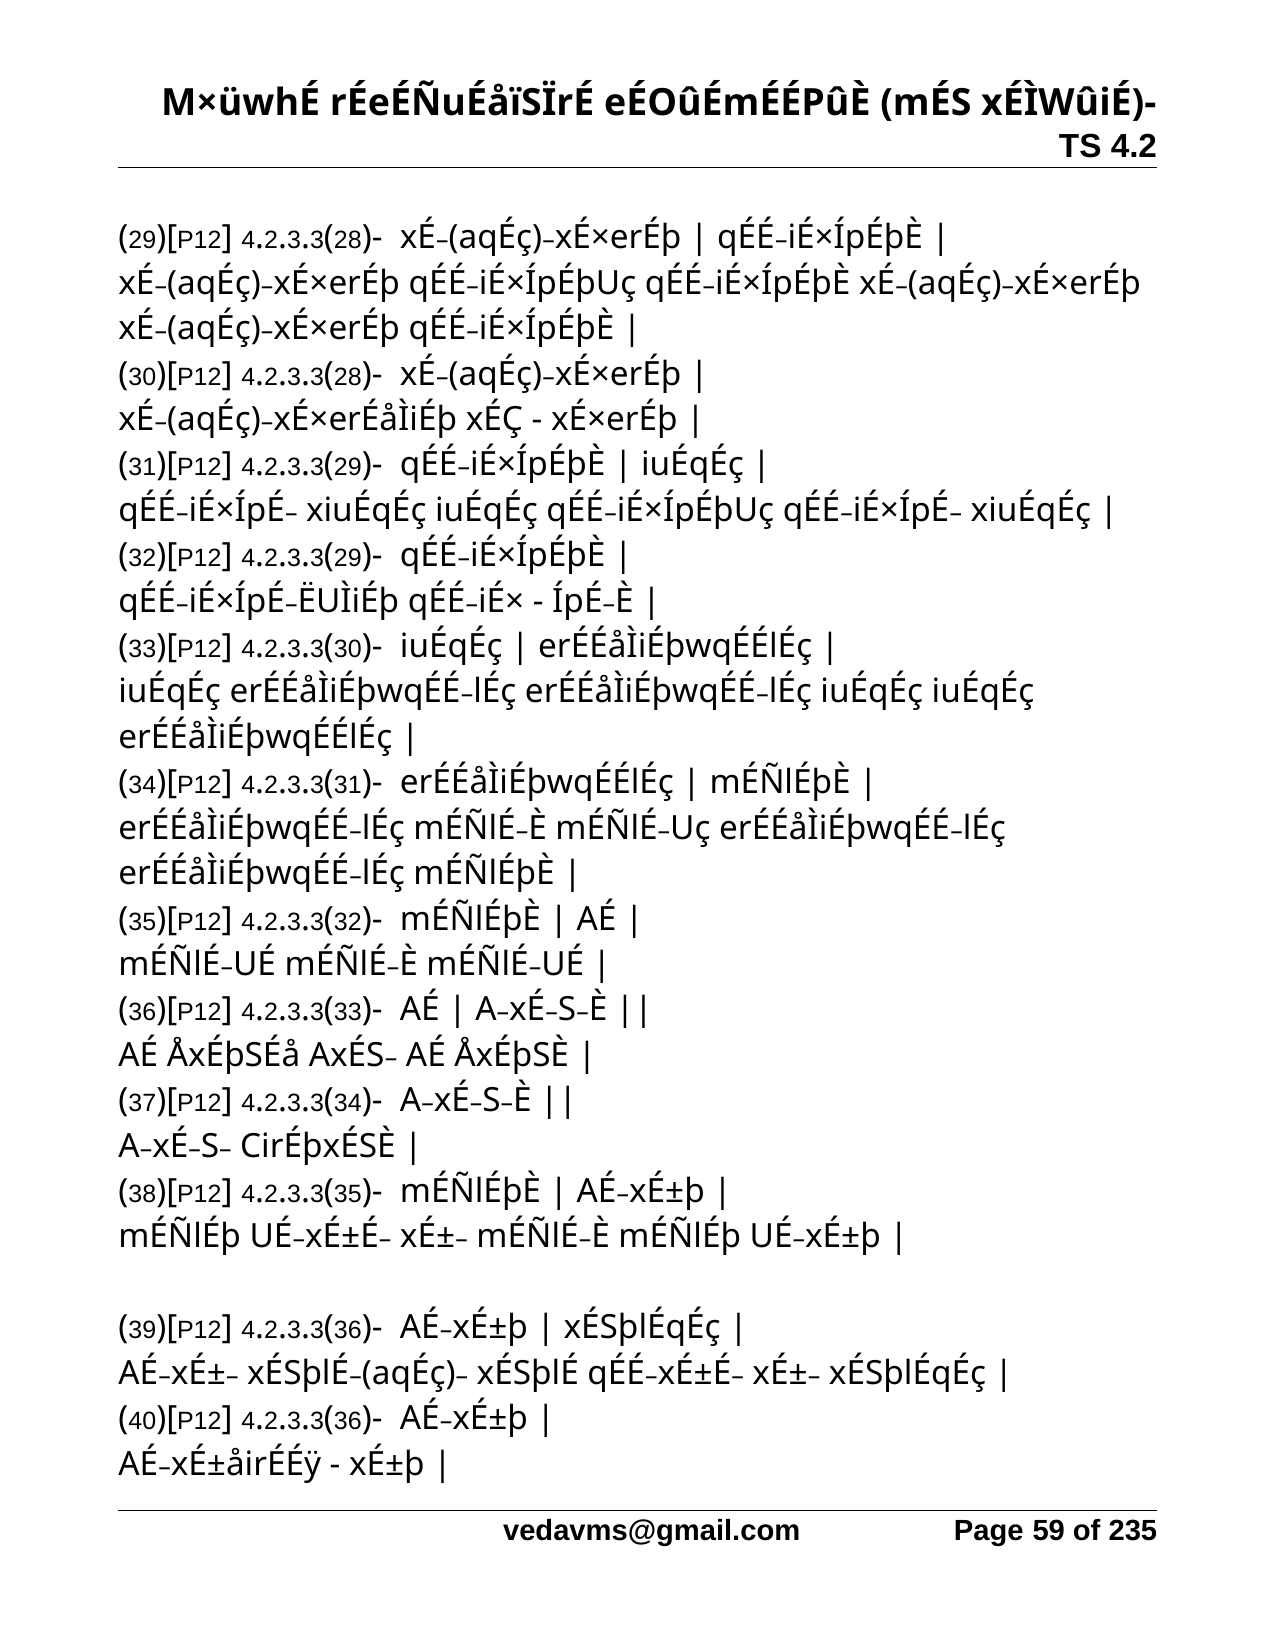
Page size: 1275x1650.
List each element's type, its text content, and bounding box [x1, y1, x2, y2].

text AÉ–xÉ±åirÉÉÿ - xÉ±þ | [118, 1439, 1157, 1485]
text AÉ ÅxÉþSÉå AxÉS– AÉ ÅxÉþSÈ | [118, 1031, 1157, 1076]
text (30)[P12] 4.2.3.3(28)- xÉ–(aqÉç)–xÉ×erÉþ | [118, 349, 1157, 395]
text iuÉqÉç erÉÉåÌiÉþwqÉÉ–lÉç erÉÉåÌiÉþwqÉÉ–lÉç iuÉqÉç iuÉqÉç erÉÉåÌiÉþwqÉÉlÉç | [118, 667, 1157, 758]
text (34)[P12] 4.2.3.3(31)- erÉÉåÌiÉþwqÉÉlÉç | mÉÑlÉþÈ | [118, 758, 1157, 803]
text qÉÉ–iÉ×ÍpÉ–ËUÌiÉþ qÉÉ–iÉ× - ÍpÉ–È | [118, 576, 1157, 622]
text (39)[P12] 4.2.3.3(36)- AÉ–xÉ±þ | xÉSþlÉqÉç | [118, 1303, 1157, 1348]
text qÉÉ–iÉ×ÍpÉ– xiuÉqÉç iuÉqÉç qÉÉ–iÉ×ÍpÉþUç qÉÉ–iÉ×ÍpÉ– xiuÉqÉç | [118, 486, 1157, 531]
text (29)[P12] 4.2.3.3(28)- xÉ–(aqÉç)–xÉ×erÉþ | qÉÉ–iÉ×ÍpÉþÈ | [118, 213, 1157, 258]
text mÉÑlÉ–UÉ mÉÑlÉ–È mÉÑlÉ–UÉ | [118, 940, 1157, 985]
text (36)[P12] 4.2.3.3(33)- AÉ | A–xÉ–S–È || [118, 985, 1157, 1031]
text (32)[P12] 4.2.3.3(29)- qÉÉ–iÉ×ÍpÉþÈ | [118, 531, 1157, 576]
text A–xÉ–S– CirÉþxÉSÈ | [118, 1121, 1157, 1167]
text xÉ–(aqÉç)–xÉ×erÉåÌiÉþ xÉÇ - xÉ×erÉþ | [118, 395, 1157, 440]
text erÉÉåÌiÉþwqÉÉ–lÉç mÉÑlÉ–È mÉÑlÉ–Uç erÉÉåÌiÉþwqÉÉ–lÉç erÉÉåÌiÉþwqÉÉ–lÉç mÉÑlÉþÈ | [118, 803, 1157, 894]
text (40)[P12] 4.2.3.3(36)- AÉ–xÉ±þ | [118, 1394, 1157, 1439]
text (35)[P12] 4.2.3.3(32)- mÉÑlÉþÈ | AÉ | [118, 894, 1157, 940]
text AÉ–xÉ±– xÉSþlÉ–(aqÉç)– xÉSþlÉ qÉÉ–xÉ±É– xÉ±– xÉSþlÉqÉç | [118, 1348, 1157, 1394]
text mÉÑlÉþ UÉ–xÉ±É– xÉ±– mÉÑlÉ–È mÉÑlÉþ UÉ–xÉ±þ | [118, 1212, 1157, 1258]
text (37)[P12] 4.2.3.3(34)- A–xÉ–S–È || [118, 1076, 1157, 1121]
text (38)[P12] 4.2.3.3(35)- mÉÑlÉþÈ | AÉ–xÉ±þ | [118, 1167, 1157, 1212]
text (33)[P12] 4.2.3.3(30)- iuÉqÉç | erÉÉåÌiÉþwqÉÉlÉç | [118, 622, 1157, 667]
text (31)[P12] 4.2.3.3(29)- qÉÉ–iÉ×ÍpÉþÈ | iuÉqÉç | [118, 440, 1157, 486]
text xÉ–(aqÉç)–xÉ×erÉþ qÉÉ–iÉ×ÍpÉþUç qÉÉ–iÉ×ÍpÉþÈ xÉ–(aqÉç)–xÉ×erÉþ xÉ–(aqÉç)–xÉ×erÉþ qÉÉ–iÉ×ÍpÉþÈ | [118, 258, 1157, 349]
